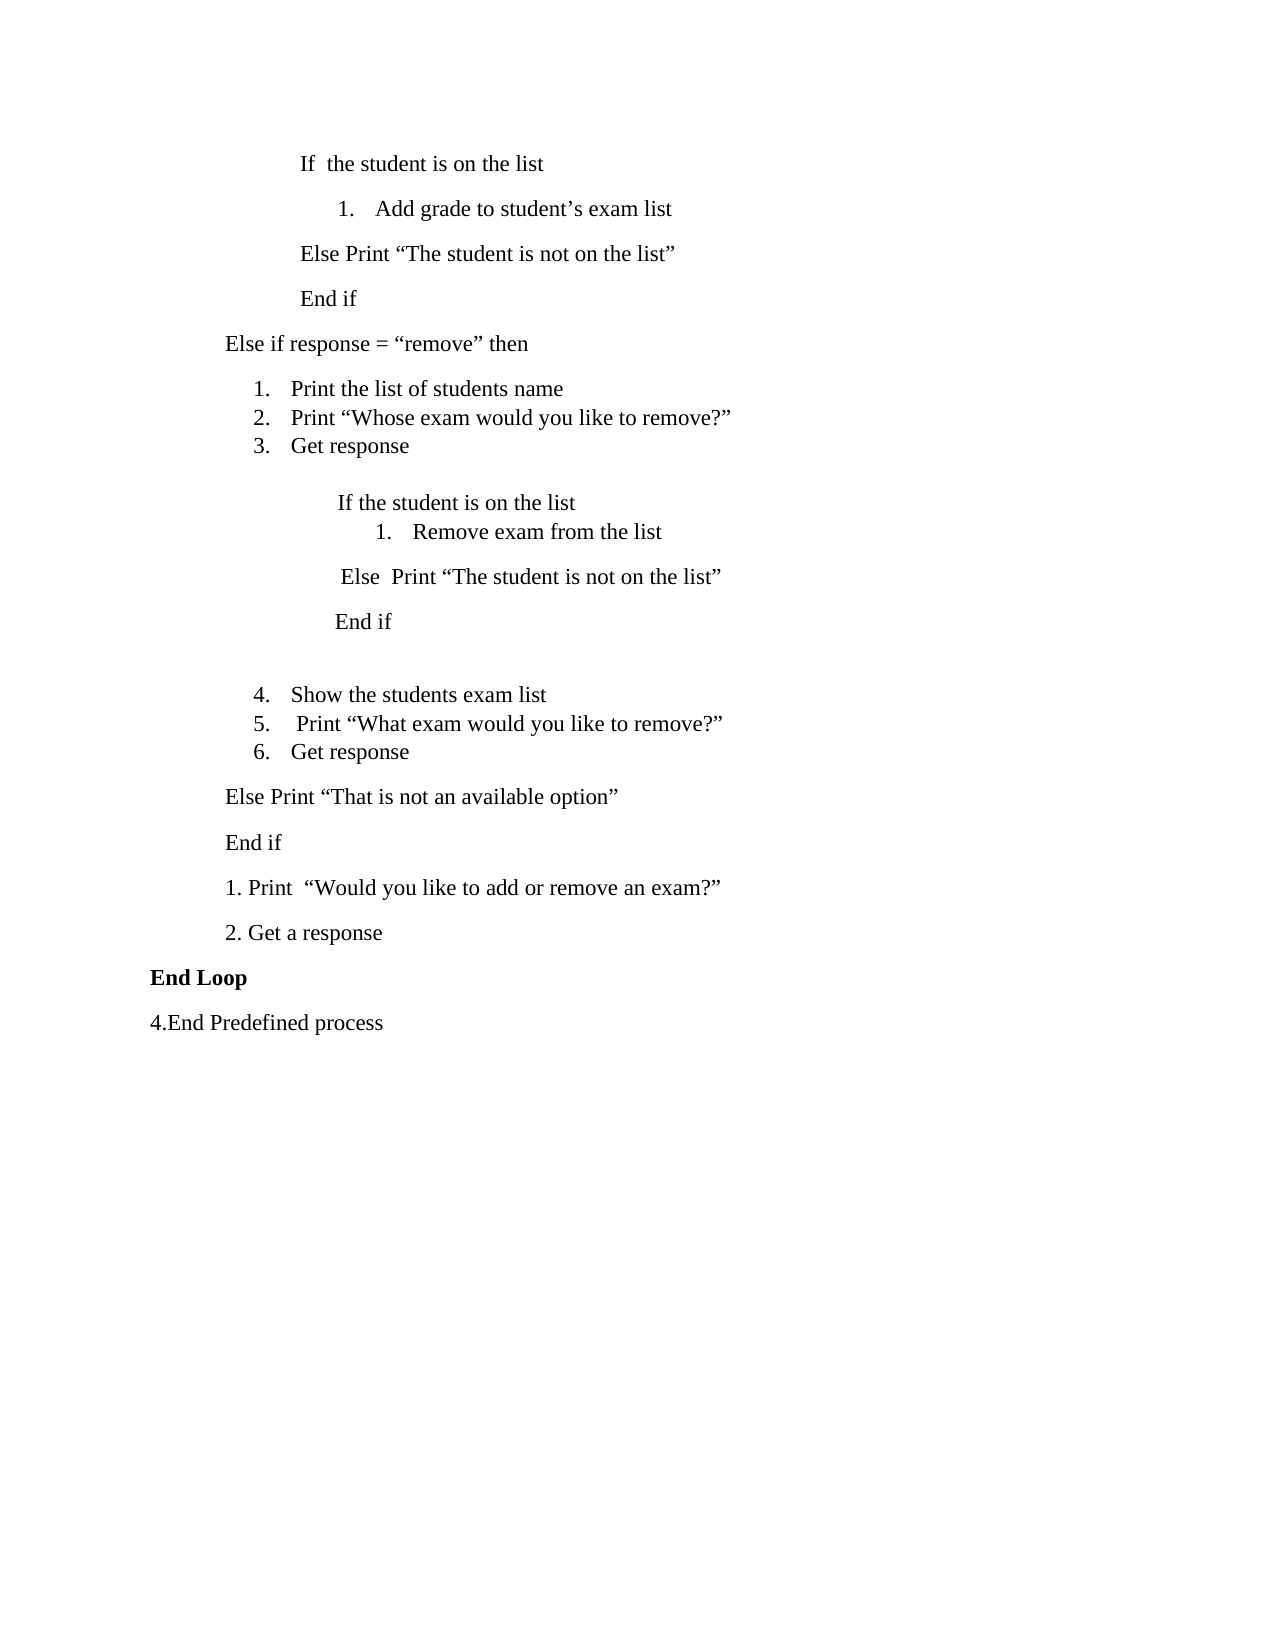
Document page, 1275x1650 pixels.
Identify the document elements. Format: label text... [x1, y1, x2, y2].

text 2. Get a response [225, 919, 1125, 945]
text 1. Print “Would you like to add or remove an exam?” [225, 874, 1125, 900]
text 4.End Predefined process [150, 1009, 1125, 1035]
text If the student is on the list [300, 150, 1125, 176]
text End if [225, 828, 1125, 855]
text Else Print “The student is not on the list” [300, 240, 1125, 267]
text Else Print “That is not an available option” [225, 783, 1125, 810]
list Add grade to student’s exam list [337, 195, 1125, 221]
text End if [272, 608, 1125, 634]
text End Loop [150, 964, 1125, 990]
list Get response [253, 432, 1125, 459]
list Print the list of students name [253, 376, 1125, 402]
text Else if response = “remove” then [150, 330, 1125, 357]
list Remove exam from the list [375, 518, 1125, 544]
list Print “Whose exam would you like to remove?” [253, 404, 1125, 430]
list If the student is on the list [337, 489, 1125, 516]
list Print “What exam would you like to remove?” [253, 710, 1125, 736]
text Else Print “The student is not on the list” [272, 563, 1125, 589]
list Get response [253, 738, 1125, 765]
list Show the students exam list [253, 681, 1125, 708]
text End if [300, 285, 1125, 312]
